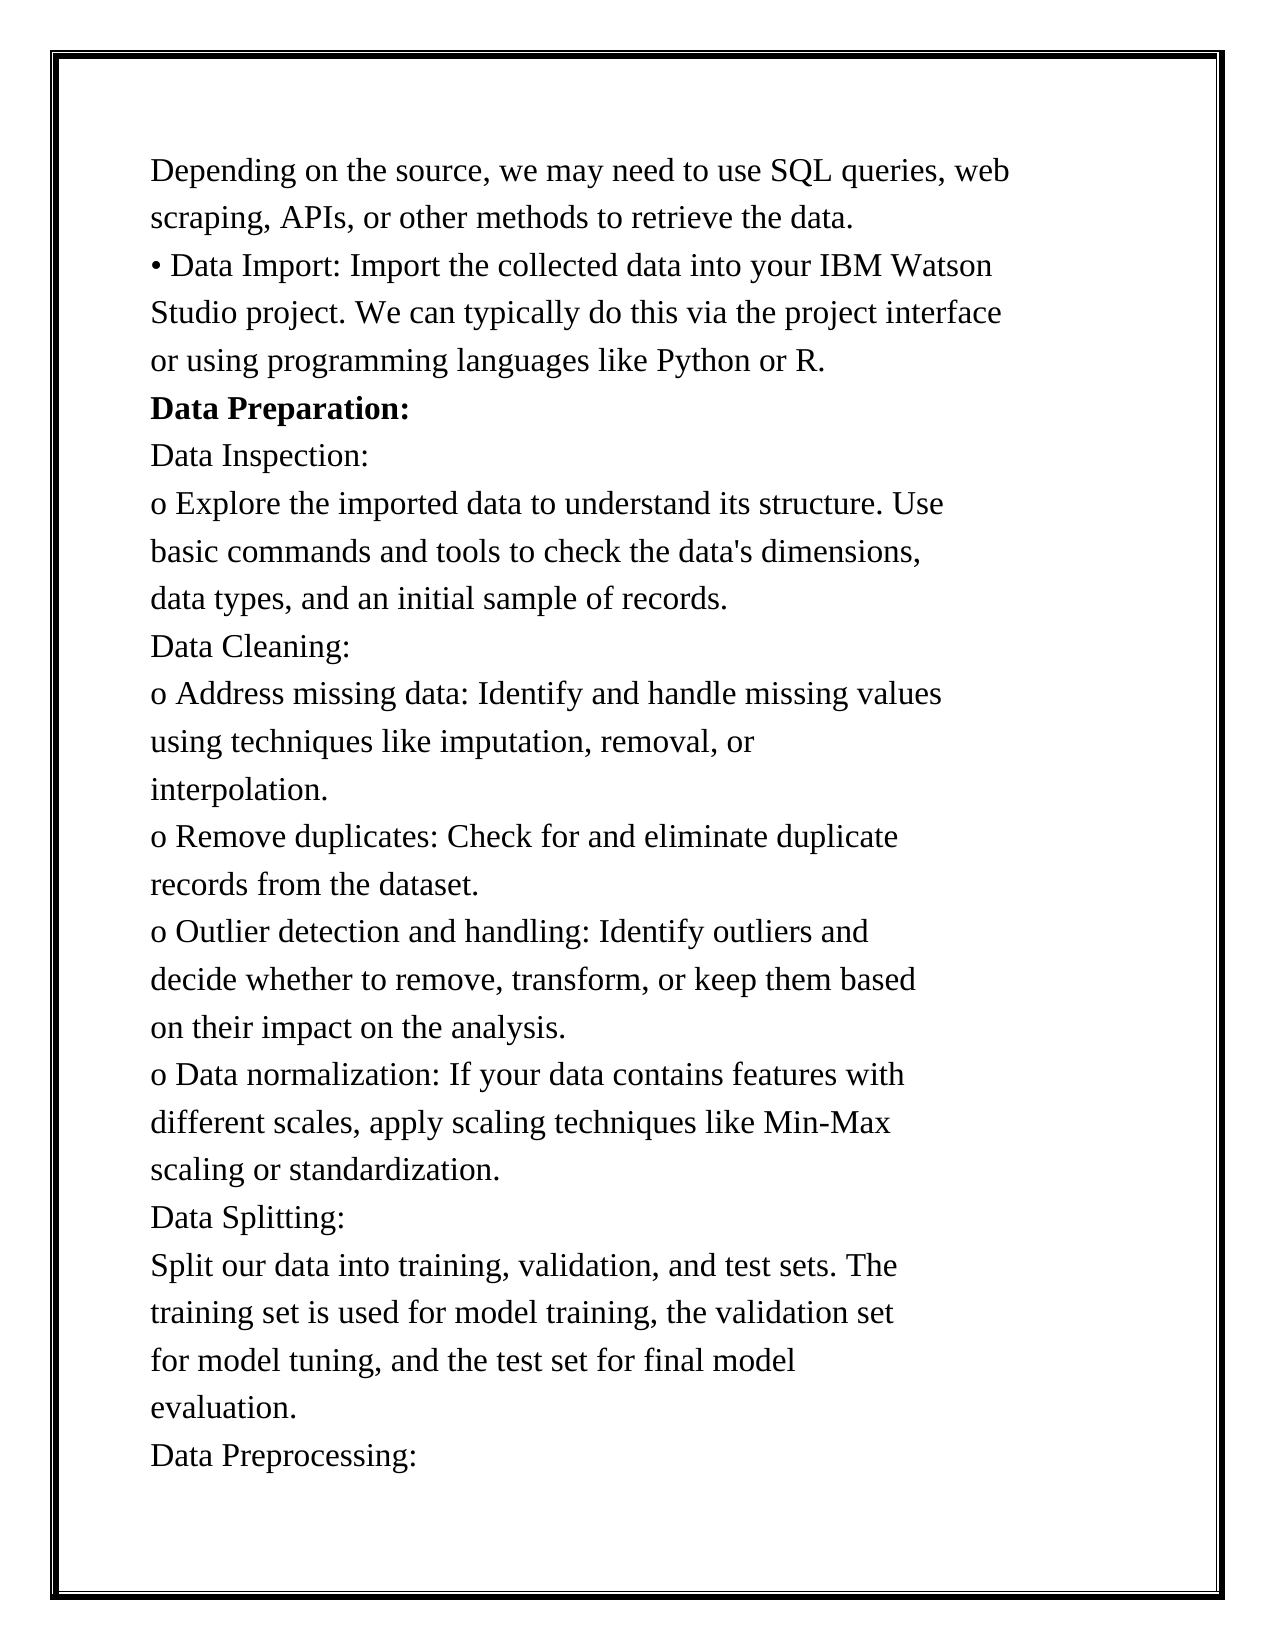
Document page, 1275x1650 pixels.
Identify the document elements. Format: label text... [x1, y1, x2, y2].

text data types, and an initial sample of records. [150, 578, 1114, 617]
text • Data Import: Import the collected data into your IBM Watson [150, 245, 1114, 283]
text for model tuning, and the test set for final model [150, 1340, 1114, 1378]
text on their impact on the analysis. [150, 1007, 1114, 1045]
text Data Cleaning: [150, 626, 1114, 664]
text different scales, apply scaling techniques like Min-Max [150, 1102, 1114, 1140]
text records from the dataset. [150, 864, 1114, 902]
text using techniques like imputation, removal, or [150, 721, 1114, 759]
text training set is used for model training, the validation set [150, 1292, 1114, 1331]
text decide whether to remove, transform, or keep them based [150, 959, 1114, 998]
text Split our data into training, validation, and test sets. The [150, 1245, 1114, 1283]
text interpolation. [150, 769, 1114, 807]
text Studio project. We can typically do this via the project interface [150, 293, 1114, 331]
text or using programming languages like Python or R. [150, 340, 1114, 379]
text o Outlier detection and handling: Identify outliers and [150, 912, 1114, 950]
text o Remove duplicates: Check for and eliminate duplicate [150, 816, 1114, 855]
text o Data normalization: If your data contains features with [150, 1054, 1114, 1093]
text o Explore the imported data to understand its structure. Use [150, 483, 1114, 522]
text evaluation. [150, 1388, 1114, 1426]
text scraping, APIs, or other methods to retrieve the data. [150, 198, 1114, 236]
text scaling or standardization. [150, 1150, 1114, 1188]
text Data Inspection: [150, 436, 1114, 474]
text basic commands and tools to check the data's dimensions, [150, 531, 1114, 569]
text o Address missing data: Identify and handle missing values [150, 674, 1114, 712]
text Data Preprocessing: [150, 1435, 1114, 1474]
text Data Preparation: [150, 388, 1114, 426]
text Data Splitting: [150, 1197, 1114, 1236]
text Depending on the source, we may need to use SQL queries, web [150, 150, 1114, 188]
